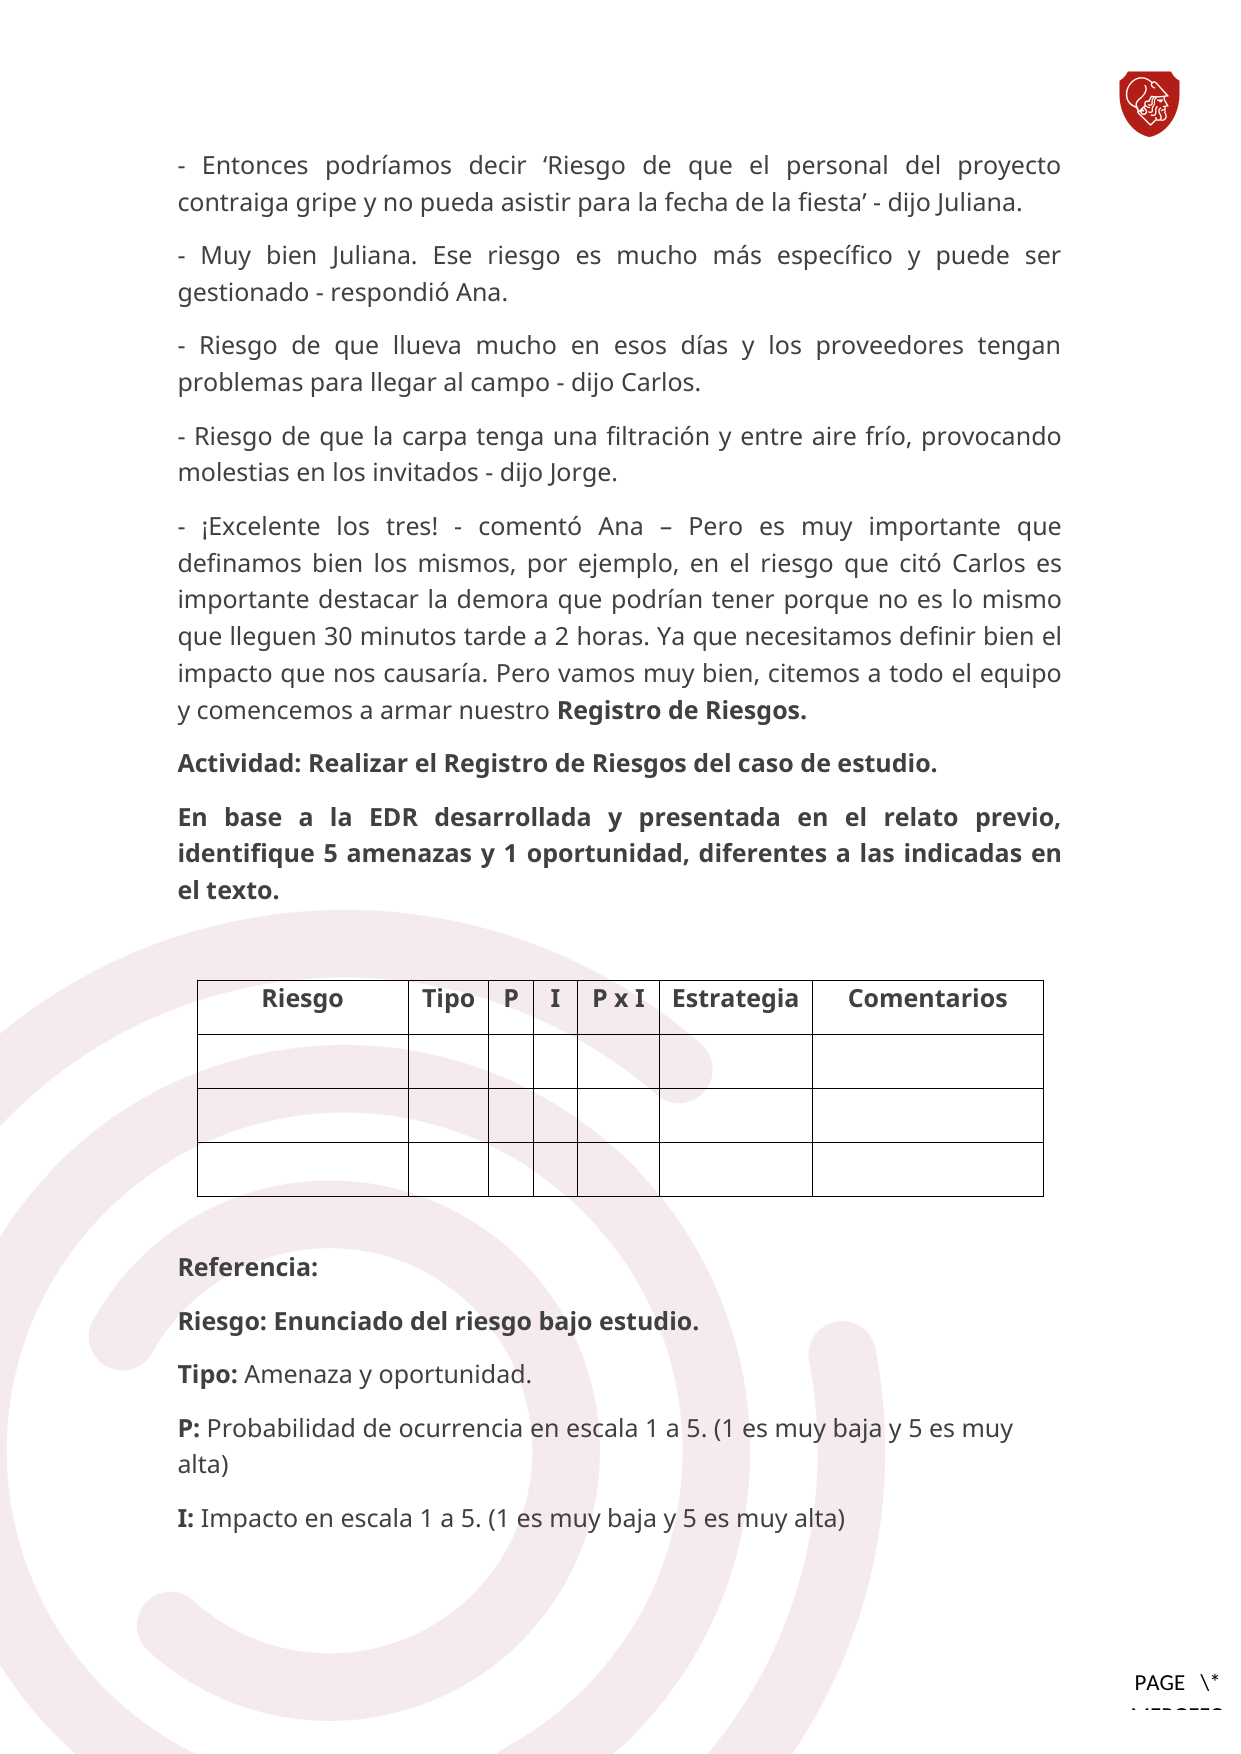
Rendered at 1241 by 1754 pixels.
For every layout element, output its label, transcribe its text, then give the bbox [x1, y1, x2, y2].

table_cell [660, 1089, 812, 1142]
table_header Estrategia [660, 981, 812, 1033]
text En base a la EDR desarrollada y presentada en el relato previo, identifique 5 amenazas y 1 oportunidad, diferentes a las indicadas en el texto. [177, 799, 1063, 907]
table_cell [489, 1089, 533, 1142]
picture [0, 0, 1241, 1754]
text P: Probabilidad de ocurrencia en escala 1 a 5. (1 es muy baja y 5 es muy alta) [177, 1410, 1063, 1481]
text I: Impacto en escala 1 a 5. (1 es muy baja y 5 es muy alta) [177, 1501, 1063, 1535]
table_header Tipo [409, 981, 488, 1033]
table_cell [813, 1143, 1043, 1196]
table_cell [489, 1143, 533, 1196]
text Riesgo: Enunciado del riesgo bajo estudio. [177, 1303, 1063, 1338]
table_cell [409, 1089, 488, 1142]
text - Riesgo de que llueva mucho en esos días y los proveedores tengan problemas para llegar al campo - dijo Carlos. [177, 328, 1063, 399]
table_cell [409, 1035, 488, 1087]
table_cell [534, 1143, 577, 1196]
text - Riesgo de que la carpa tenga una filtración y entre aire frío, provocando molestias en los invitados - dijo Jorge. [177, 418, 1063, 489]
table_cell [534, 1035, 577, 1087]
table_header I [534, 981, 577, 1033]
table_header Riesgo [198, 981, 408, 1033]
table_cell [198, 1035, 408, 1087]
table_cell [813, 1035, 1043, 1087]
table_cell [578, 1143, 659, 1196]
text Referencia: [177, 1250, 1063, 1284]
table_cell [198, 1089, 408, 1142]
table_cell [489, 1035, 533, 1087]
text - Muy bien Juliana. Ese riesgo es mucho más específico y puede ser gestionado - respondió Ana. [177, 238, 1063, 309]
table_cell [578, 1035, 659, 1087]
table_cell [198, 1143, 408, 1196]
table_header P x I [578, 981, 659, 1033]
table_cell [578, 1089, 659, 1142]
text - ¡Excelente los tres! - comentó Ana – Pero es muy importante que definamos bien los mismos, por ejemplo, en el riesgo que citó Carlos es importante destacar la demora que podrían tener porque no es lo mismo que lleguen 30 minutos tarde a 2 horas. Ya que necesitamos definir bien el impacto que nos causaría. Pero vamos muy bien, citemos a todo el equipo y comencemos a armar nuestro Registro de Riesgos. [177, 508, 1063, 726]
table_header P [489, 981, 533, 1033]
table_header Comentarios [813, 981, 1043, 1033]
text Actividad: Realizar el Registro de Riesgos del caso de estudio. [177, 746, 1063, 780]
table_cell [534, 1089, 577, 1142]
table_cell [813, 1089, 1043, 1142]
table_cell [409, 1143, 488, 1196]
text - Entonces podríamos decir ‘Riesgo de que el personal del proyecto contraiga gripe y no pueda asistir para la fecha de la fiesta’ - dijo Juliana. [177, 148, 1063, 218]
text Tipo: Amenaza y oportunidad. [177, 1357, 1063, 1391]
table_cell [660, 1035, 812, 1087]
table_cell [660, 1143, 812, 1196]
